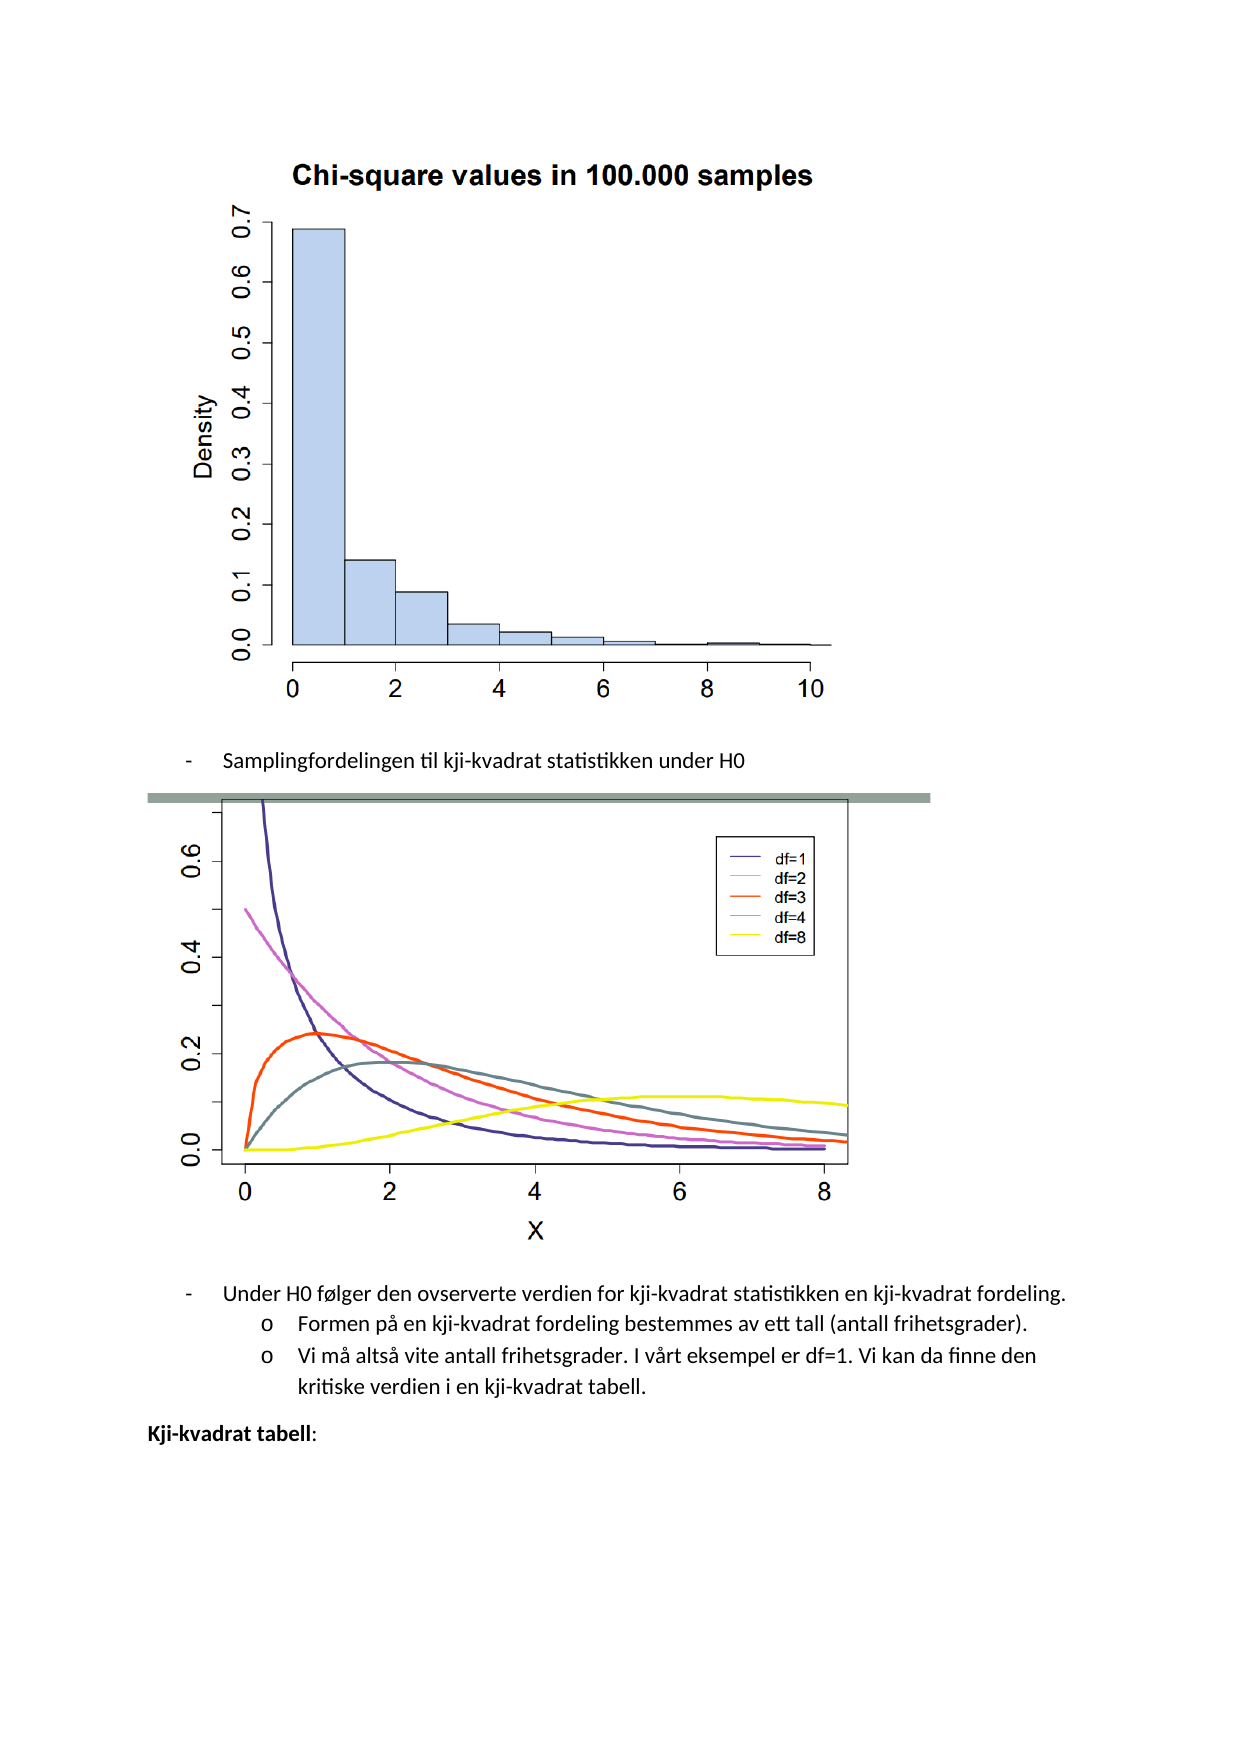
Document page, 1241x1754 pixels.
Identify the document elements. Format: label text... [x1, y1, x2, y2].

list Samplingfordelingen til kji-kvadrat statistikken under H0 [185, 746, 1093, 774]
list Vi må altså vite antall frihetsgrader. I vårt eksempel er df=1. Vi kan da finne den kritiske verdien i en kji-kvadrat tabell. [260, 1341, 1093, 1400]
list Formen på en kji-kvadrat fordeling bestemmes av ett tall (antall frihetsgrader). [260, 1309, 1093, 1338]
picture [147, 147, 960, 728]
text Kji-kvadrat tabell: [148, 1419, 1093, 1447]
picture [147, 793, 931, 1261]
list Under H0 følger den ovserverte verdien for kji-kvadrat statistikken en kji-kvadrat fordeling. [185, 1279, 1093, 1307]
